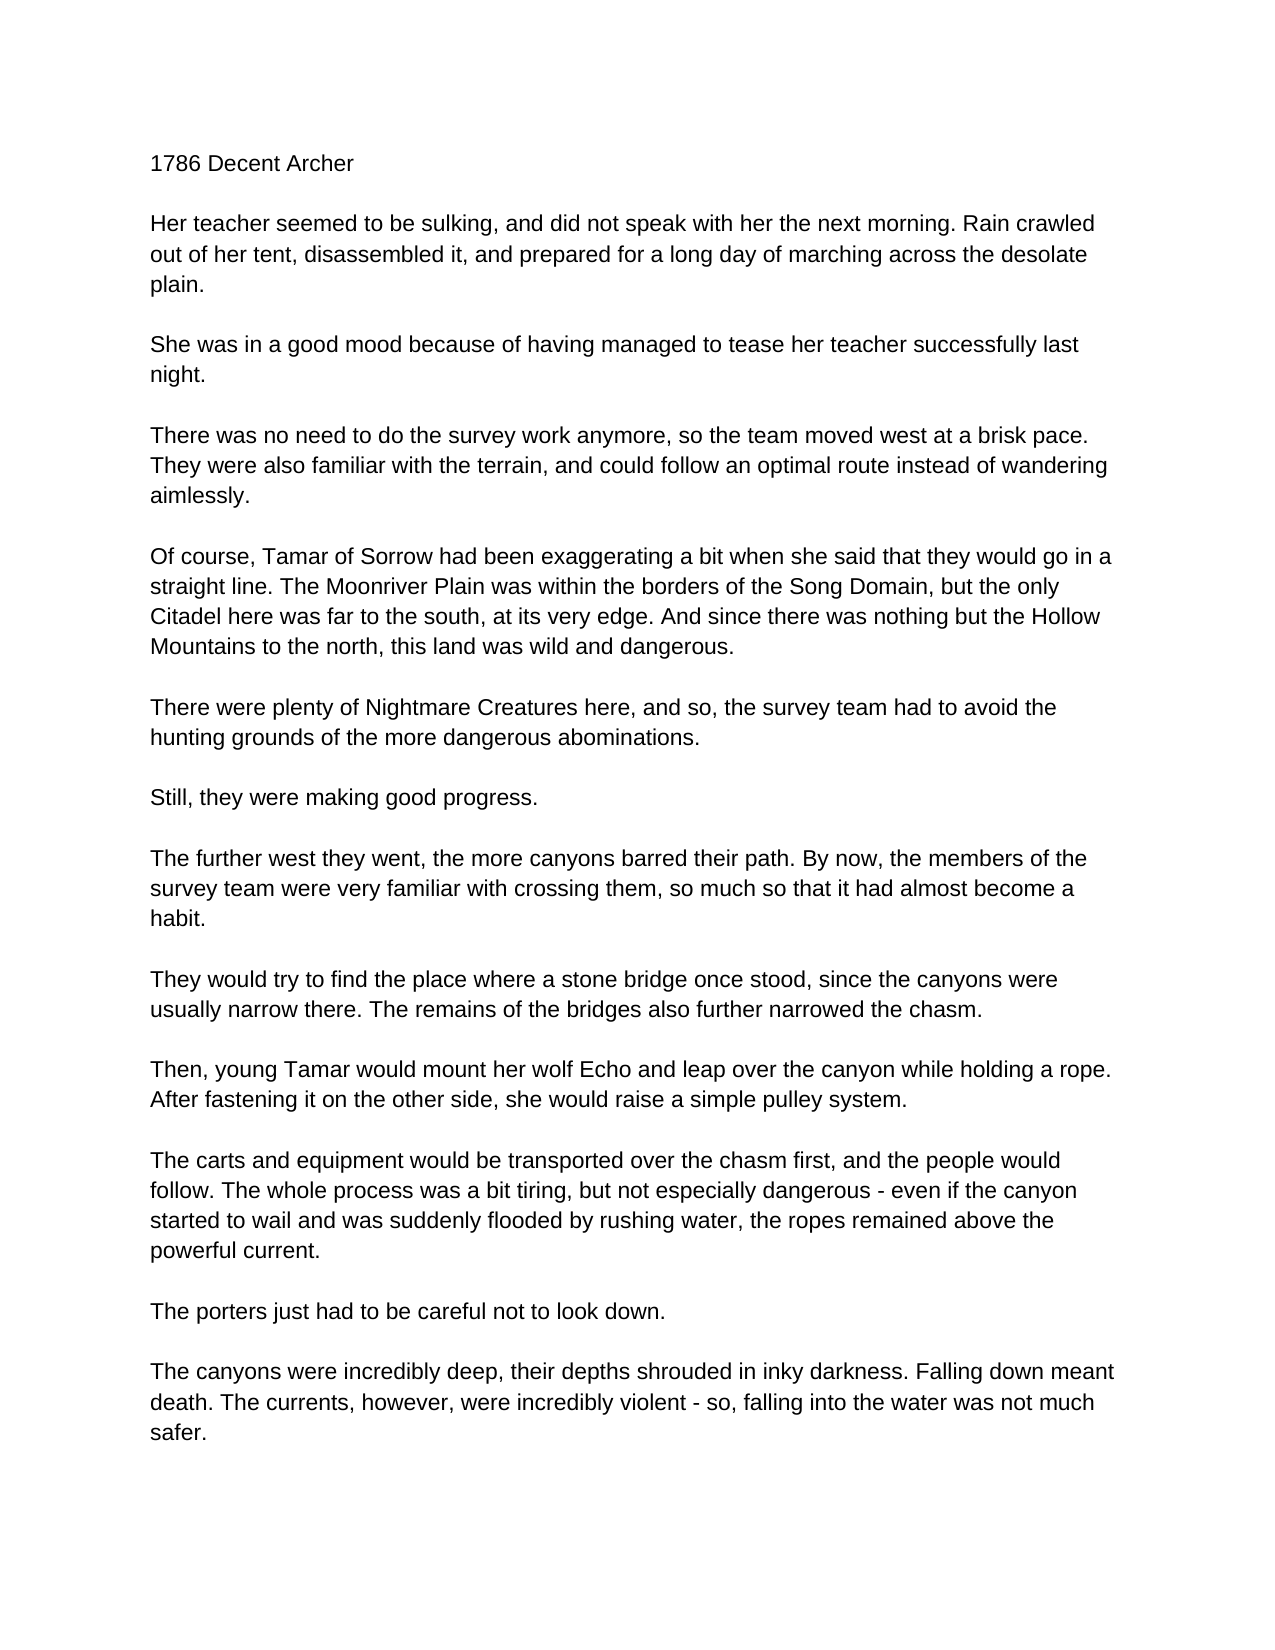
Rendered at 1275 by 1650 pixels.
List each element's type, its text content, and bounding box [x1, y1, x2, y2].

text Still, they were making good progress. [150, 784, 1125, 811]
text The carts and equipment would be transported over the chasm first, and the people would follow. The whole process was a bit tiring, but not especially dangerous - even if the canyon started to wail and was suddenly flooded by rushing water, the ropes remained above the powerful current. [150, 1147, 1125, 1264]
text She was in a good mood because of having managed to tease her teacher successfully last night. [150, 331, 1125, 388]
text The further west they went, the more canyons barred their path. By now, the members of the survey team were very familiar with crossing them, so much so that it had almost become a habit. [150, 845, 1125, 932]
text The canyons were incredibly deep, their depths shrouded in inky darkness. Falling down meant death. The currents, however, were incredibly violent - so, falling into the water was not much safer. [150, 1358, 1125, 1445]
text Of course, Tamar of Sorrow had been exaggerating a bit when she said that they would go in a straight line. The Moonriver Plain was within the borders of the Song Domain, but the only Citadel here was far to the south, at its very edge. And since there was nothing but the Hollow Mountains to the north, this land was wild and dangerous. [150, 543, 1125, 660]
text There were plenty of Nightmare Creatures here, and so, the survey team had to avoid the hunting grounds of the more dangerous abominations. [150, 694, 1125, 750]
text There was no need to do the survey work anymore, so the team moved west at a brisk pace. They were also familiar with the terrain, and could follow an optimal route instead of wandering aimlessly. [150, 422, 1125, 509]
text The porters just had to be careful not to look down. [150, 1298, 1125, 1324]
text Her teacher seemed to be sulking, and did not speak with her the next morning. Rain crawled out of her tent, disassembled it, and prepared for a long day of marching across the desolate plain. [150, 210, 1125, 297]
text Then, young Tamar would mount her wolf Echo and leap over the canyon while holding a rope. After fastening it on the other side, she would raise a simple pulley system. [150, 1056, 1125, 1113]
text 1786 Decent Archer [150, 150, 1125, 176]
text They would try to find the place where a stone bridge once stood, since the canyons were usually narrow there. The remains of the bridges also further narrowed the chasm. [150, 966, 1125, 1022]
